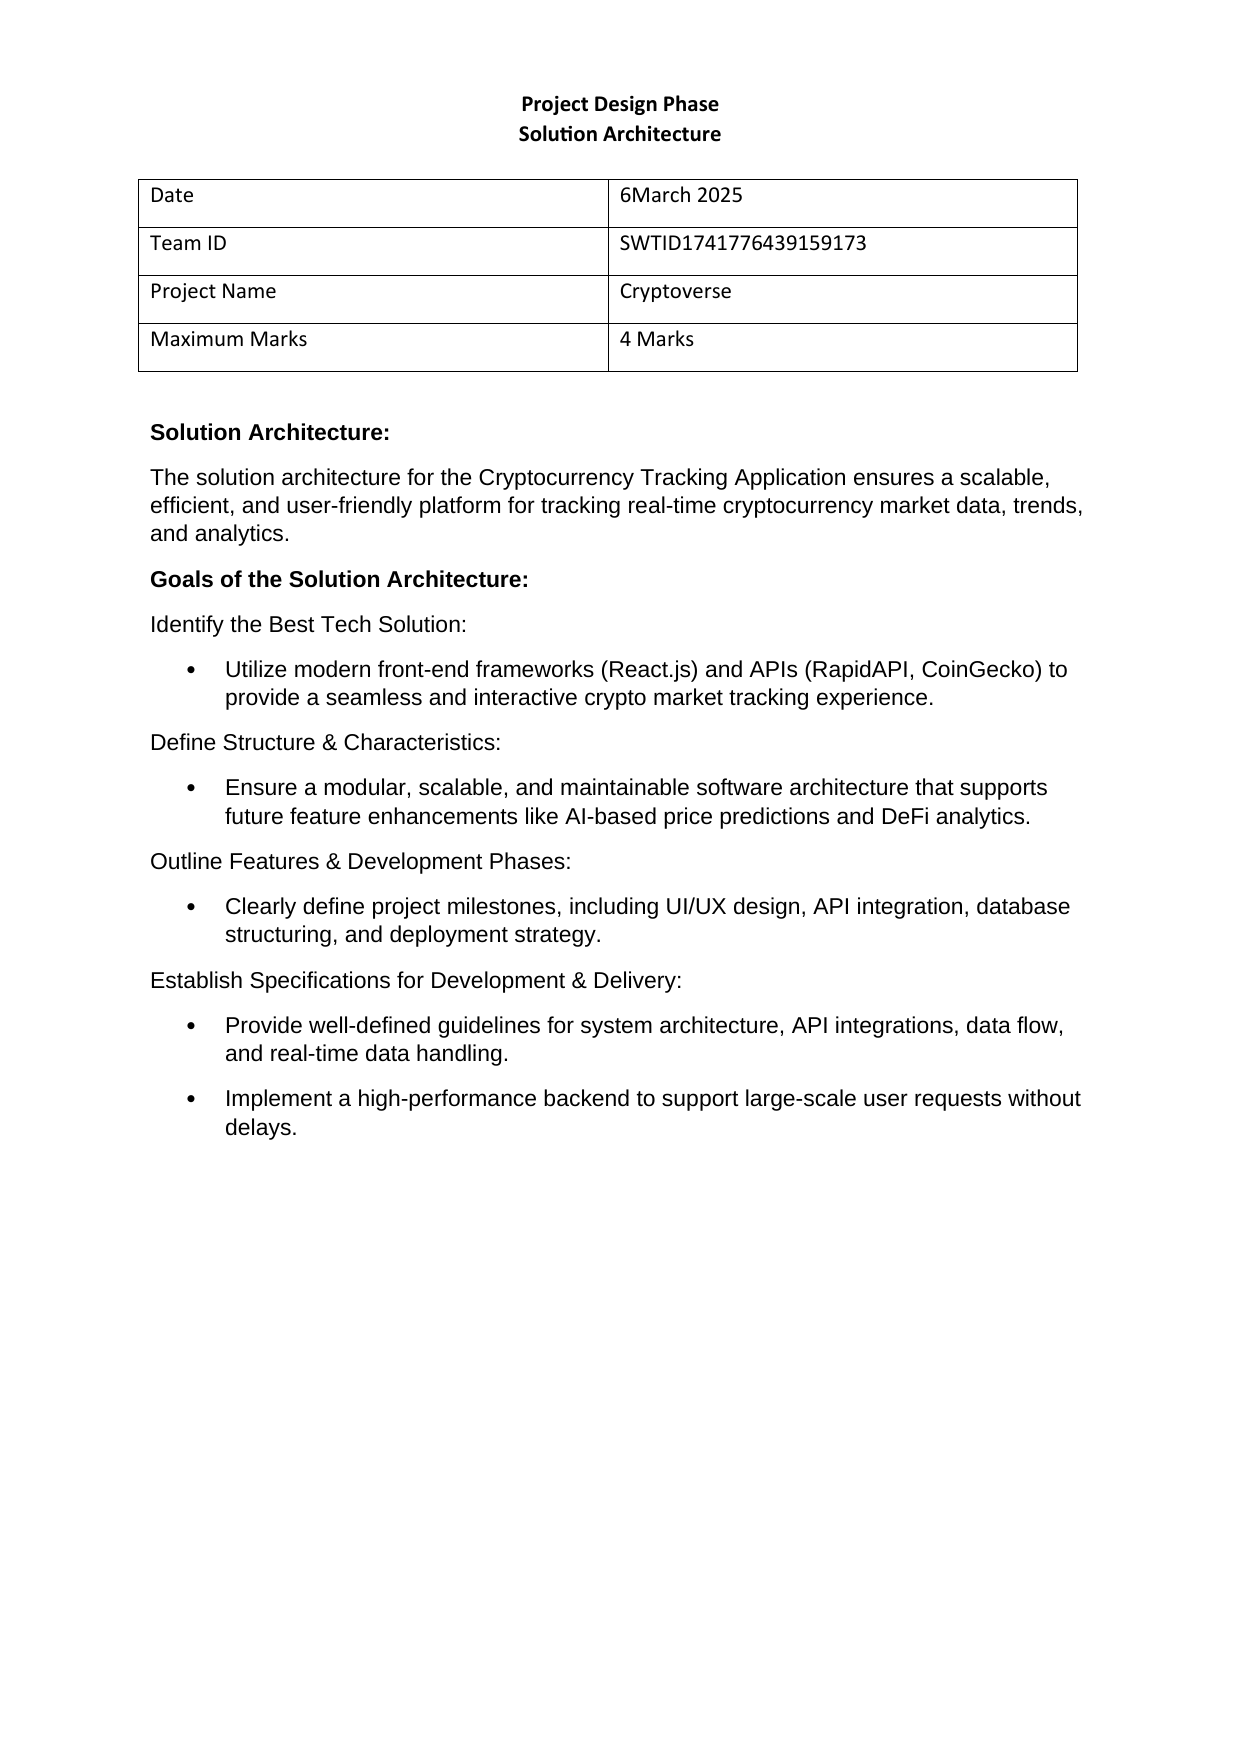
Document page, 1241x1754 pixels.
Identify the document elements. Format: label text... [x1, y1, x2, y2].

table_cell Project Name [139, 276, 608, 323]
table_cell SWTID1741776439159173 [609, 228, 1077, 275]
text Solution Architecture [150, 119, 1090, 147]
table_cell Cryptoverse [609, 276, 1077, 323]
list Provide well-defined guidelines for system architecture, API integrations, data flow, and real-time data handling. [187, 1012, 1090, 1066]
text Outline Features & Development Phases: [150, 848, 1090, 874]
table_cell Maximum Marks [139, 324, 608, 371]
table_header 6March 2025 [609, 180, 1077, 227]
list Utilize modern front-end frameworks (React.js) and APIs (RapidAPI, CoinGecko) to provide a seamless and interactive crypto market tracking experience. [187, 656, 1090, 711]
list Ensure a modular, scalable, and maintainable software architecture that supports future feature enhancements like AI-based price predictions and DeFi analytics. [187, 774, 1090, 829]
text Project Design Phase [150, 89, 1090, 117]
list Implement a high-performance backend to support large-scale user requests without delays. [187, 1085, 1090, 1140]
text Goals of the Solution Architecture: [150, 566, 1090, 592]
table_cell 4 Marks [609, 324, 1077, 371]
text Identify the Best Tech Solution: [150, 611, 1090, 637]
table_header Date [139, 180, 608, 227]
text Establish Specifications for Development & Delivery: [150, 967, 1090, 993]
text The solution architecture for the Cryptocurrency Tracking Application ensures a scalable, efficient, and user-friendly platform for tracking real-time cryptocurrency market data, trends, and analytics. [150, 463, 1090, 547]
text Define Structure & Characteristics: [150, 729, 1090, 756]
text Solution Architecture: [150, 418, 1090, 445]
table_cell Team ID [139, 228, 608, 275]
list Clearly define project milestones, including UI/UX design, API integration, database structuring, and deployment strategy. [187, 893, 1090, 948]
